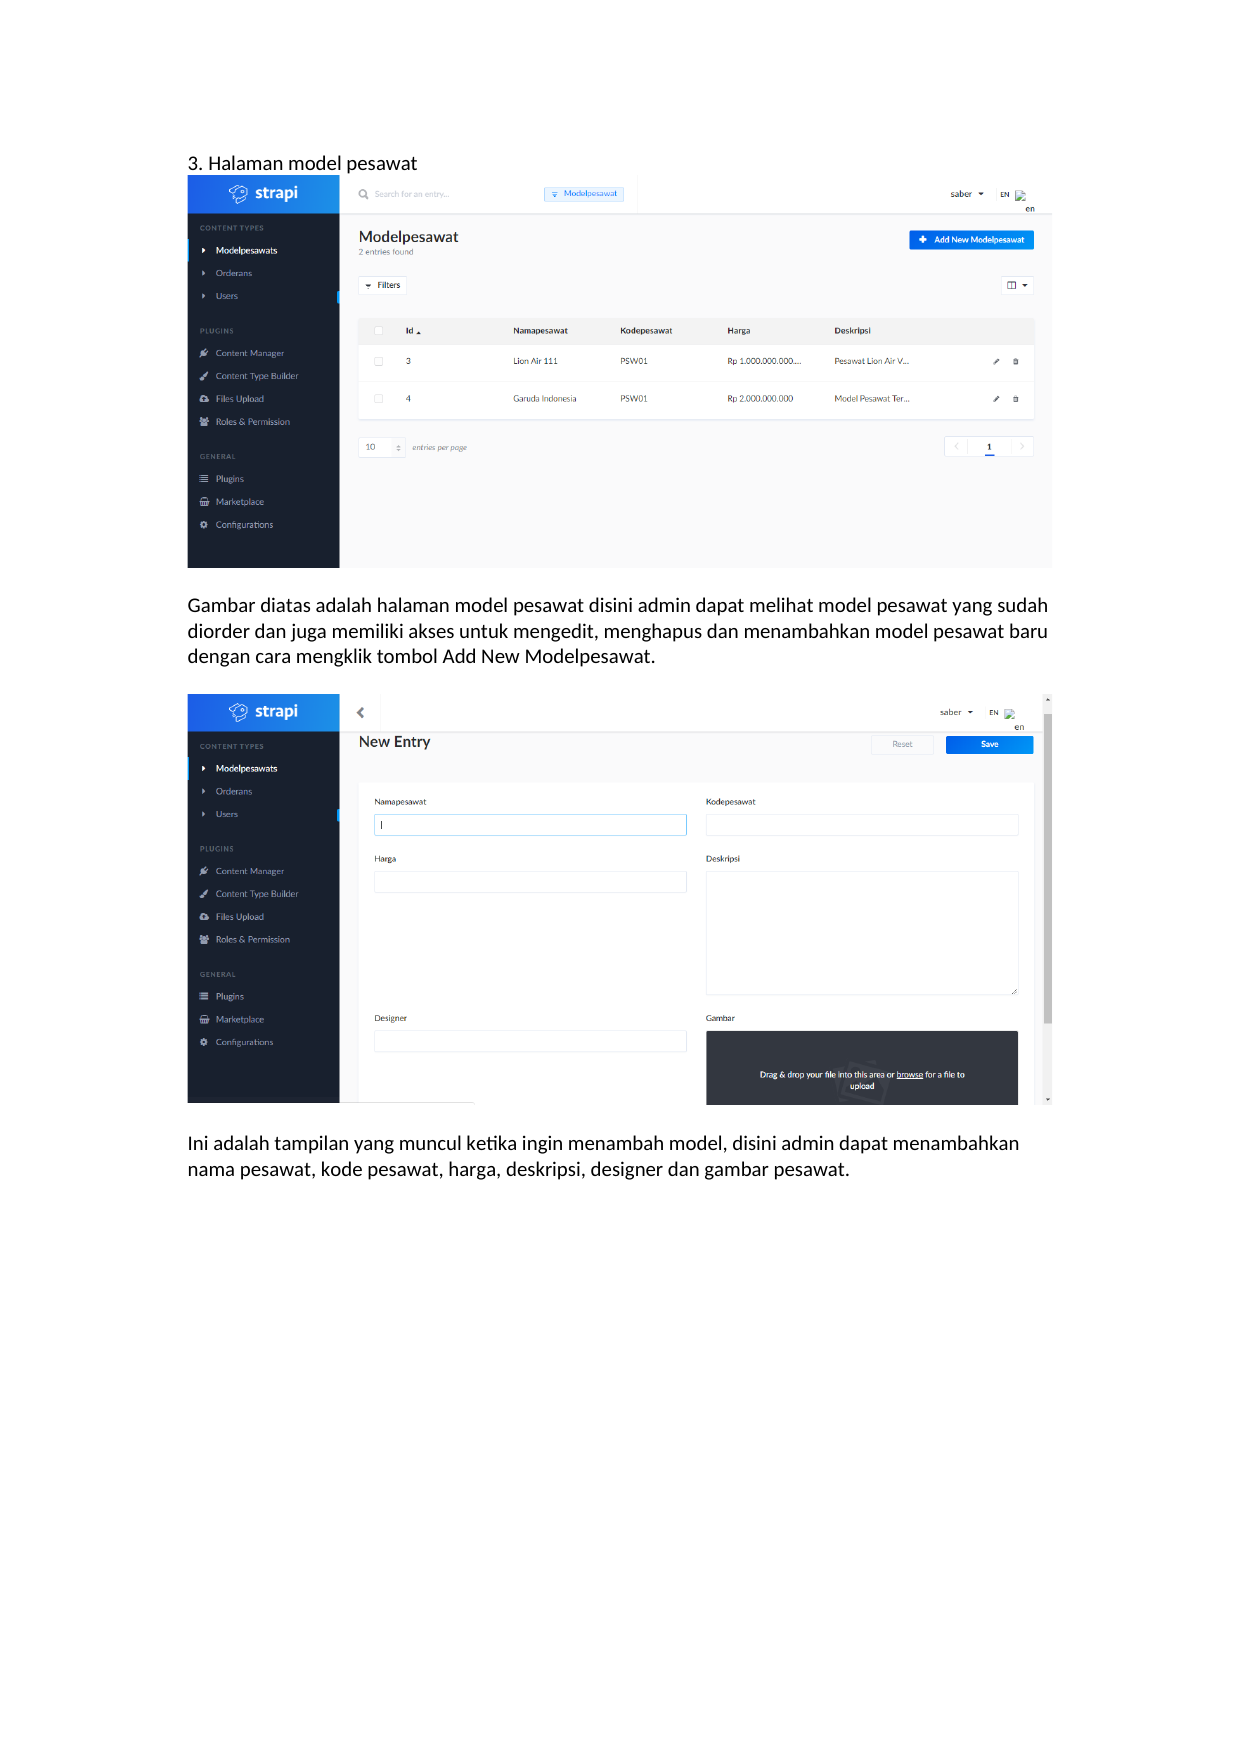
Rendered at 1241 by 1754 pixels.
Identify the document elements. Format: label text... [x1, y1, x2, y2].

list Ini adalah tampilan yang muncul ketika ingin menambah model, disini admin dapat menambahkan nama pesawat, kode pesawat, harga, deskripsi, designer dan gambar pesawat. [187, 1130, 1053, 1181]
list Halaman model pesawat [187, 150, 1053, 175]
list Gambar diatas adalah halaman model pesawat disini admin dapat melihat model pesawat yang sudah diorder dan juga memiliki akses untuk mengedit, menghapus dan menambahkan model pesawat baru dengan cara mengklik tombol Add New Modelpesawat. [187, 593, 1053, 669]
picture [187, 694, 1053, 1105]
picture [187, 175, 1053, 568]
